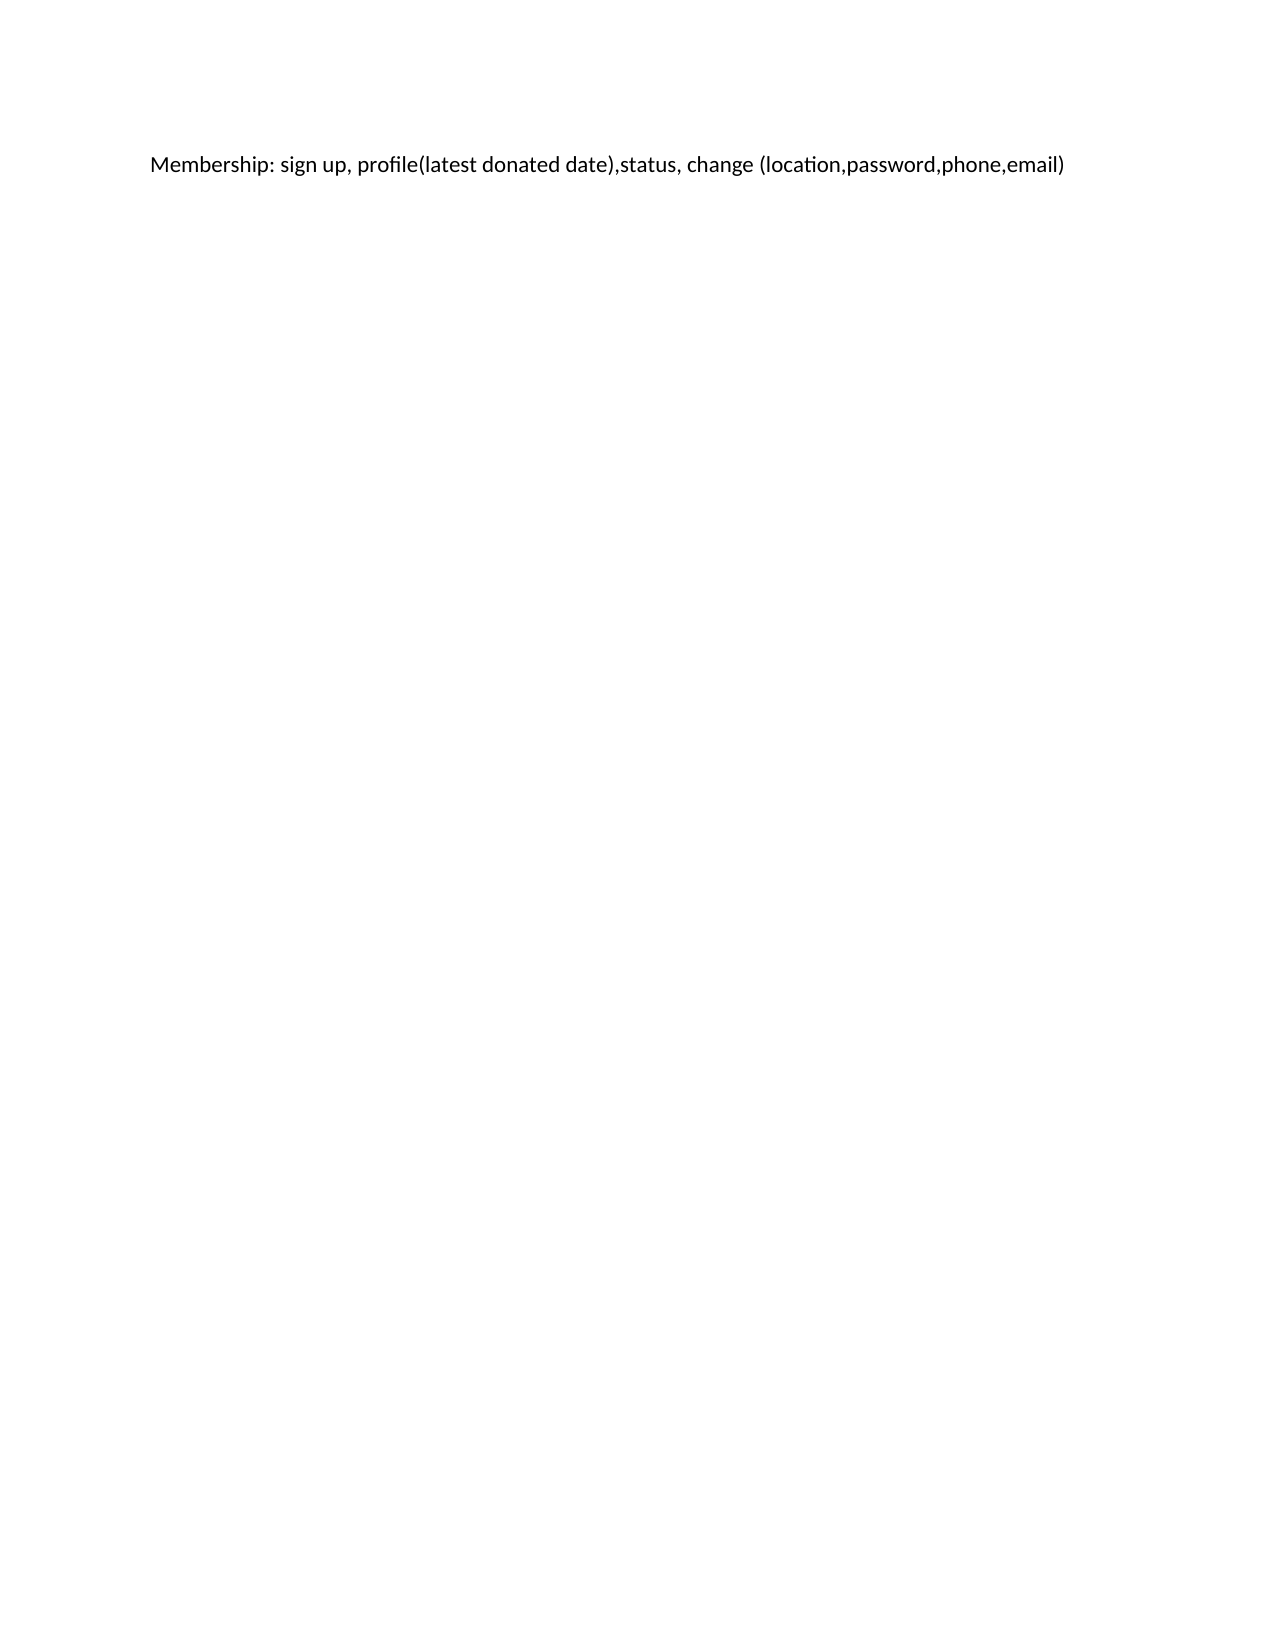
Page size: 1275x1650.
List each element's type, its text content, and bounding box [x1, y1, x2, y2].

text Membership: sign up, profile(latest donated date),status, change (location,password,phone,email) [150, 150, 1125, 178]
